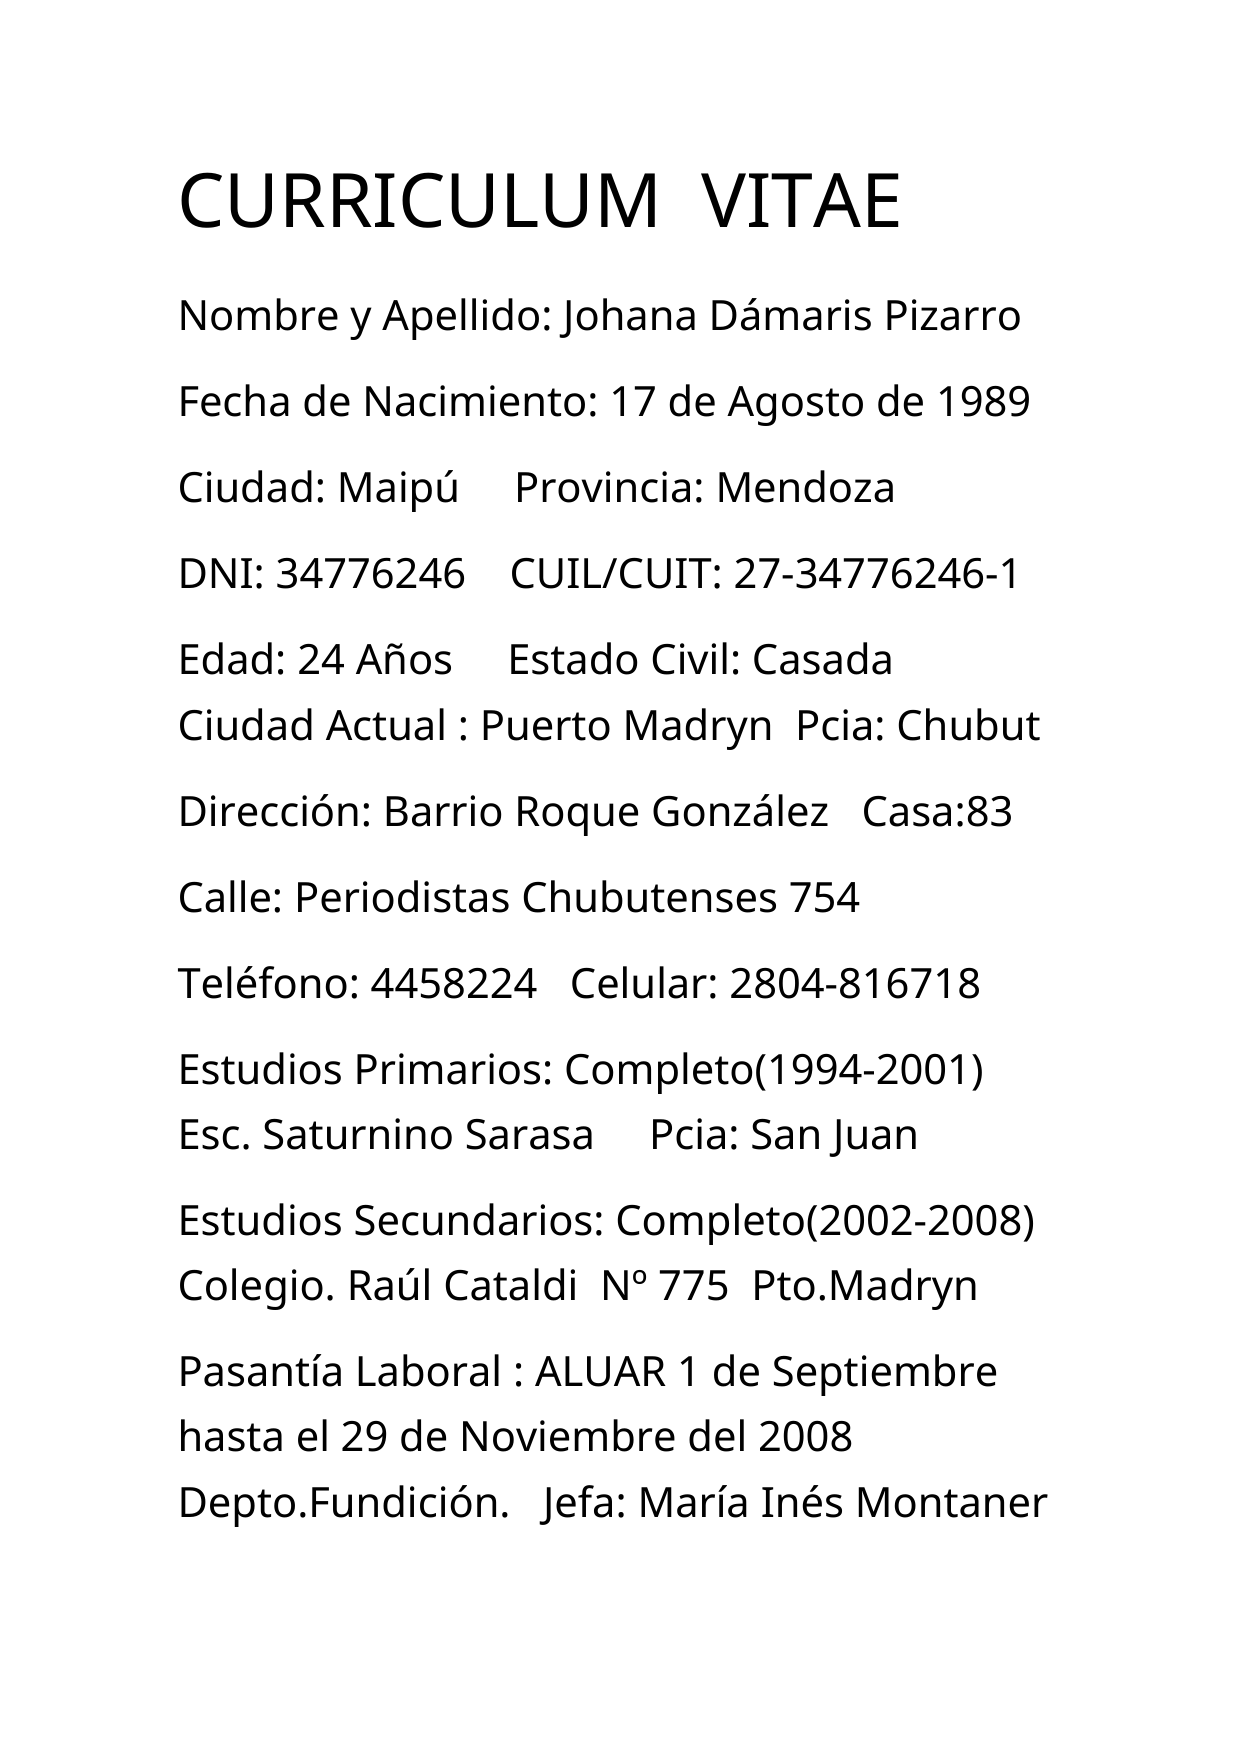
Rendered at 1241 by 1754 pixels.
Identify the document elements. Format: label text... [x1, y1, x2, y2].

text DNI: 34776246 CUIL/CUIT: 27-34776246-1 [177, 544, 1063, 601]
text Calle: Periodistas Chubutenses 754 [177, 867, 1063, 924]
text Nombre y Apellido: Johana Dámaris Pizarro [177, 286, 1063, 343]
text Estudios Secundarios: Completo(2002-2008) Colegio. Raúl Cataldi Nº 775 Pto.Madryn [177, 1191, 1063, 1313]
text Edad: 24 Años Estado Civil: Casada Ciudad Actual : Puerto Madryn Pcia: Chubut [177, 630, 1063, 752]
text Dirección: Barrio Roque González Casa:83 [177, 781, 1063, 838]
text Fecha de Nacimiento: 17 de Agosto de 1989 [177, 372, 1063, 429]
text CURRICULUM VITAE [177, 148, 1063, 250]
text Ciudad: Maipú Provincia: Mendoza [177, 458, 1063, 515]
text Teléfono: 4458224 Celular: 2804-816718 [177, 953, 1063, 1010]
text Estudios Primarios: Completo(1994-2001) Esc. Saturnino Sarasa Pcia: San Juan [177, 1039, 1063, 1161]
text Pasantía Laboral : ALUAR 1 de Septiembre hasta el 29 de Noviembre del 2008 Depto.Fundición. Jefa: María Inés Montaner [177, 1342, 1063, 1529]
